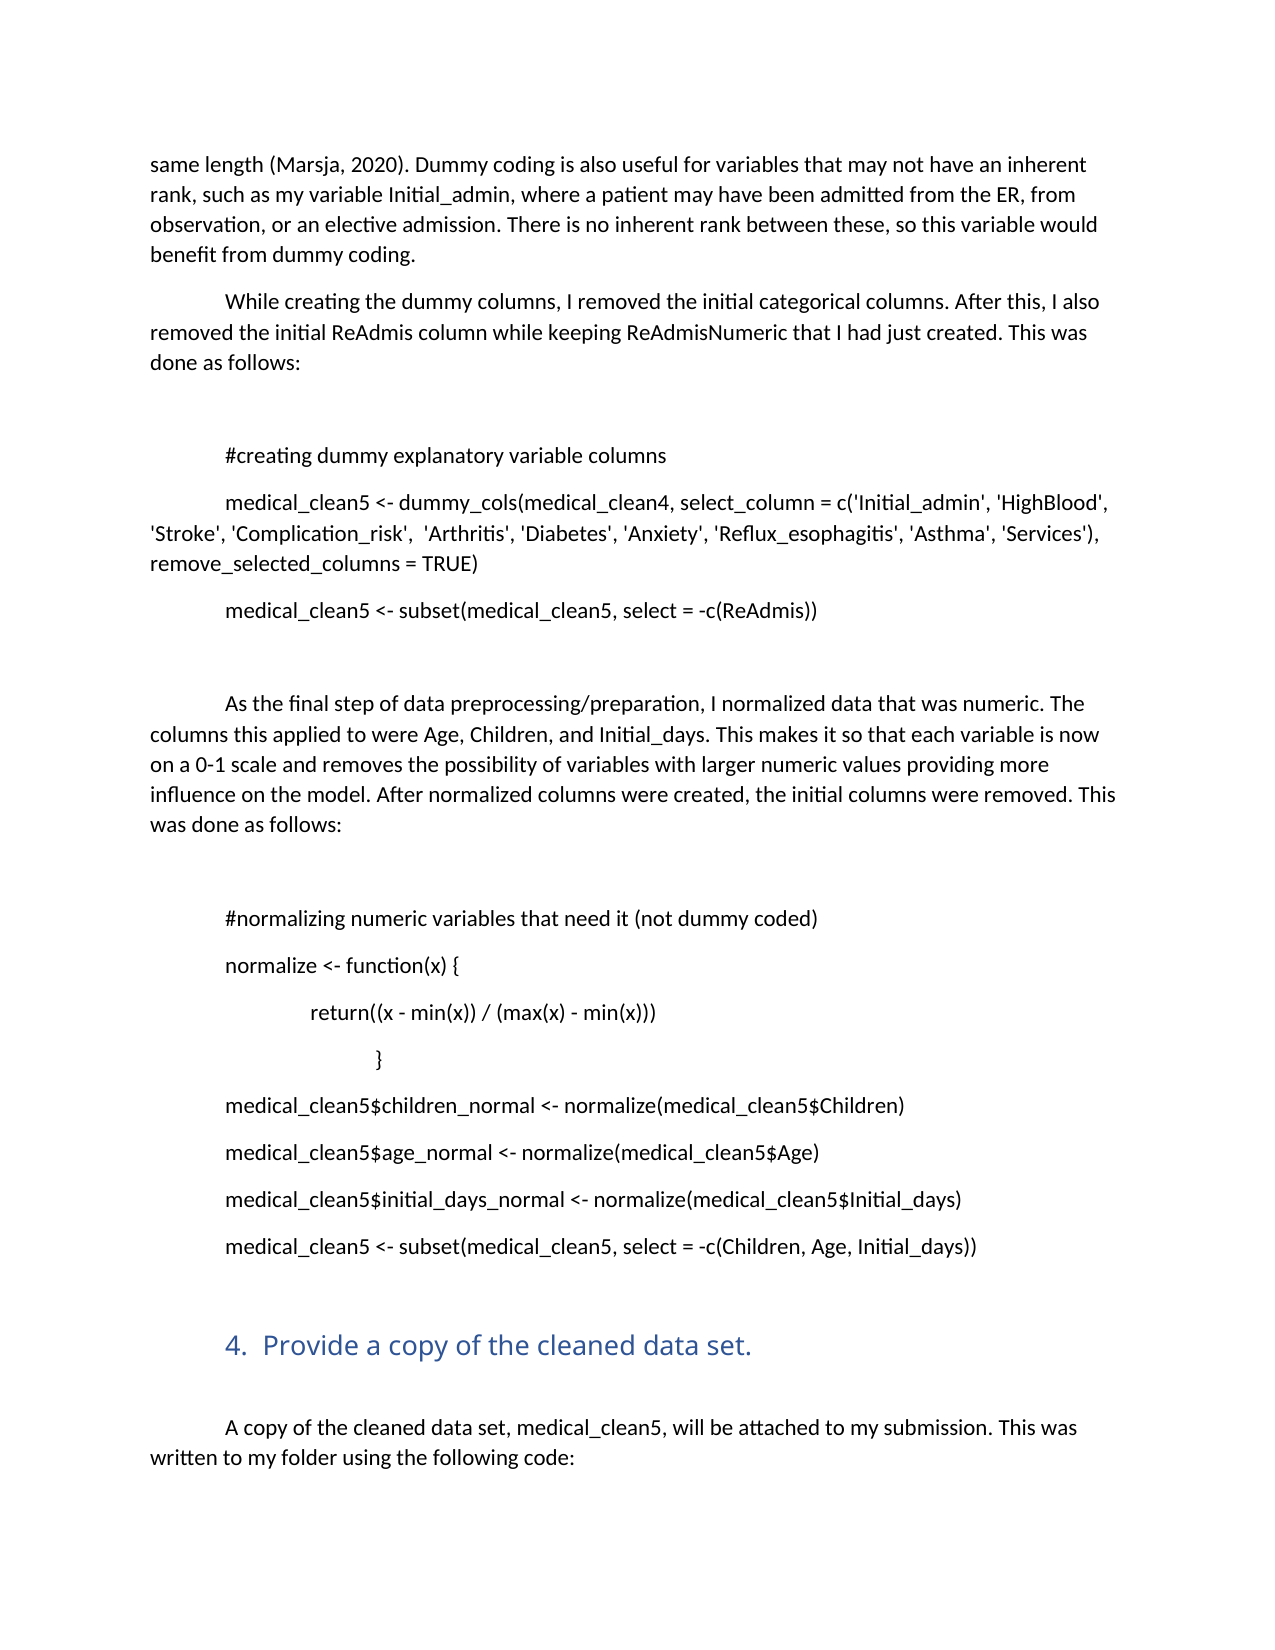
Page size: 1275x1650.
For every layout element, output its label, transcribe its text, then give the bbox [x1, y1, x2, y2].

text medical_clean5$children_normal <- normalize(medical_clean5$Children) [150, 1092, 1125, 1120]
subtitle Provide a copy of the cleaned data set. [225, 1326, 1125, 1363]
text normalize <- function(x) { [150, 951, 1125, 979]
text medical_clean5$age_normal <- normalize(medical_clean5$Age) [150, 1138, 1125, 1167]
text return((x - min(x)) / (max(x) - min(x))) [225, 998, 1125, 1026]
text } [300, 1045, 1125, 1073]
text A copy of the cleaned data set, medical_clean5, will be attached to my submission. This was written to my folder using the following code: [150, 1413, 1125, 1471]
text While creating the dummy columns, I removed the initial categorical columns. After this, I also removed the initial ReAdmis column while keeping ReAdmisNumeric that I had just created. This was done as follows: [150, 287, 1125, 376]
text medical_clean5 <- subset(medical_clean5, select = -c(ReAdmis)) [150, 596, 1125, 624]
text medical_clean5 <- dummy_cols(medical_clean4, select_column = c('Initial_admin', 'HighBlood', 'Stroke', 'Complication_risk', 'Arthritis', 'Diabetes', 'Anxiety', 'Reflux_esophagitis', 'Asthma', 'Services'), remove_selected_columns = TRUE) [150, 488, 1125, 577]
text #creating dummy explanatory variable columns [150, 442, 1125, 470]
text As the final step of data preprocessing/preparation, I normalized data that was numeric. The columns this applied to were Age, Children, and Initial_days. This makes it so that each variable is now on a 0-1 scale and removes the possibility of variables with larger numeric values providing more influence on the model. After normalized columns were created, the initial columns were removed. This was done as follows: [150, 689, 1125, 838]
text #normalizing numeric variables that need it (not dummy coded) [150, 904, 1125, 932]
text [150, 150, 1125, 269]
text medical_clean5 <- subset(medical_clean5, select = -c(Children, Age, Initial_days)) [150, 1232, 1125, 1260]
text medical_clean5$initial_days_normal <- normalize(medical_clean5$Initial_days) [150, 1185, 1125, 1213]
